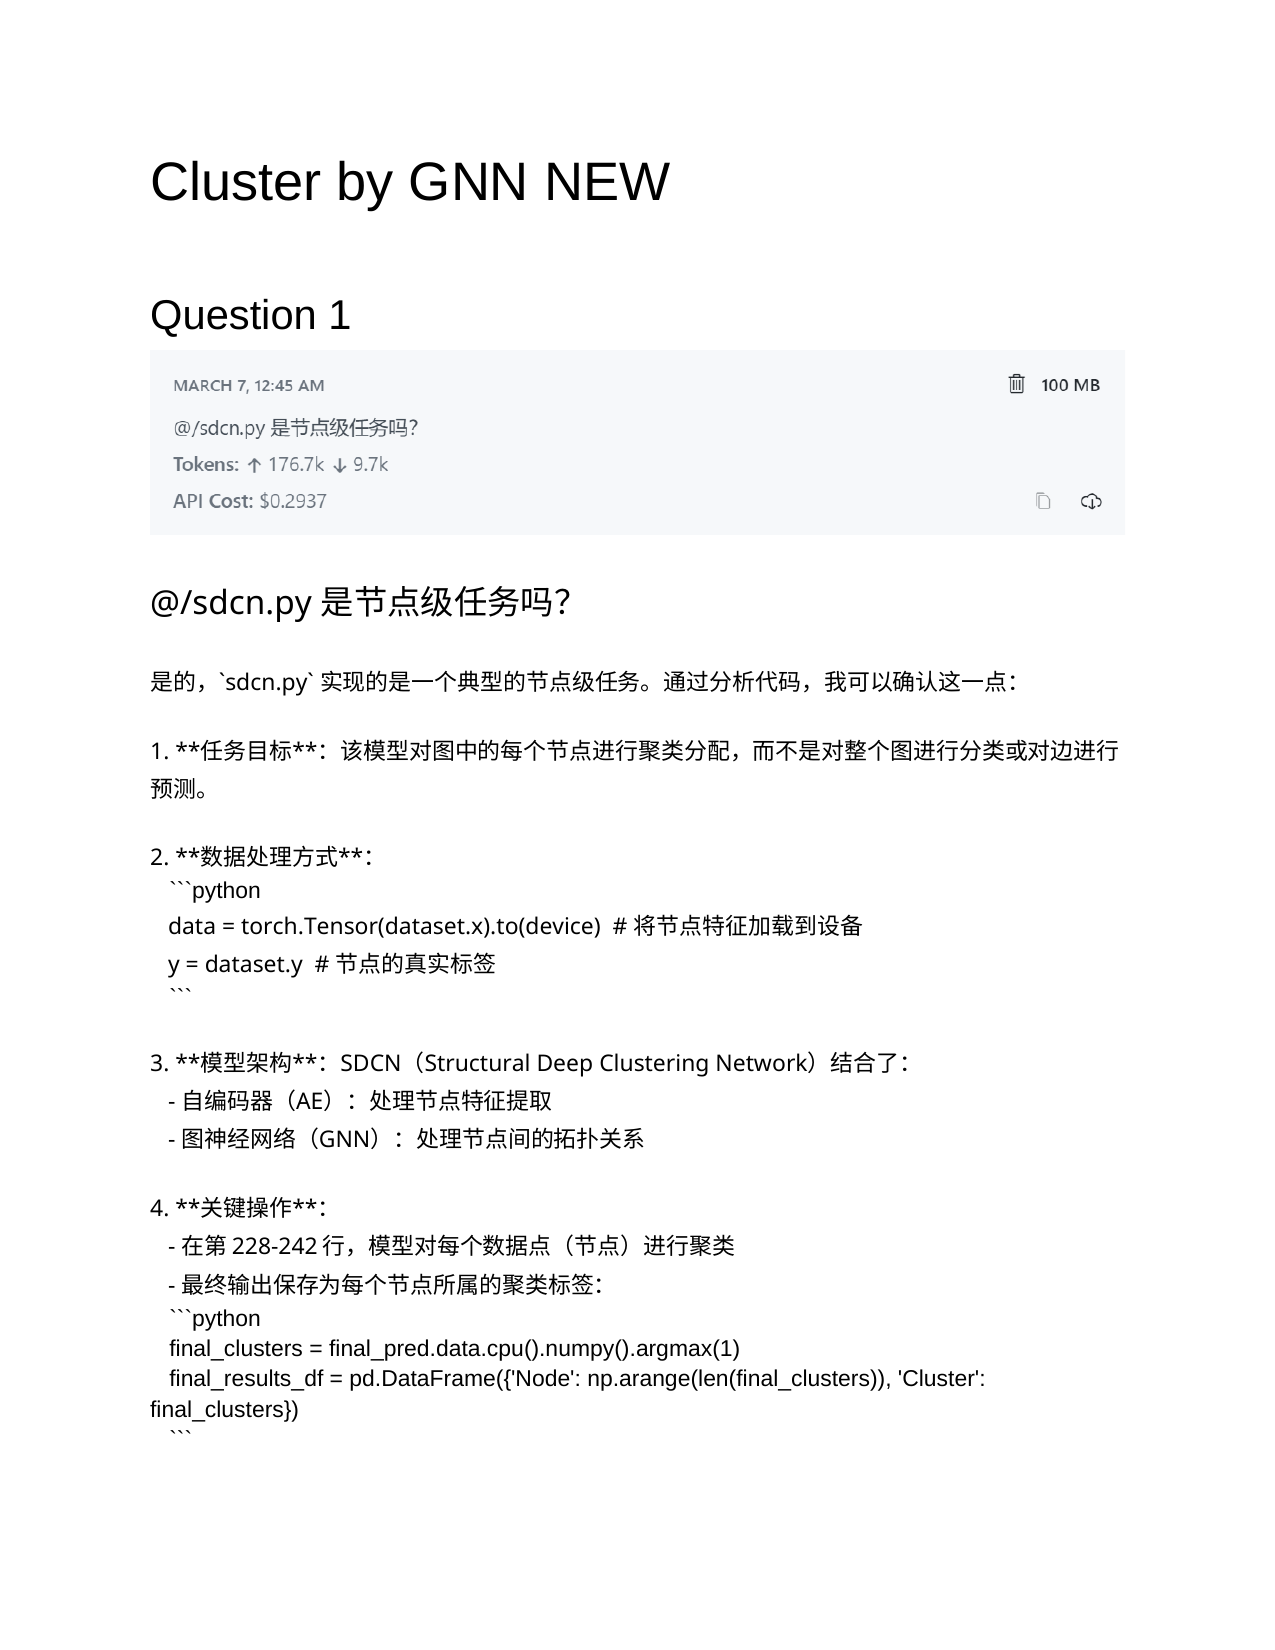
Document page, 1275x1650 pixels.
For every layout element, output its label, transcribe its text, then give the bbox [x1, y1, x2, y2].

text - 图神经网络（GNN）：处理节点间的拓扑关系 [150, 1121, 1125, 1155]
text 是的，`sdcn.py` 实现的是一个典型的节点级任务。通过分析代码，我可以确认这一点： [150, 664, 1125, 697]
text ``` [150, 1426, 1125, 1452]
subtitle Question 1 [150, 290, 1125, 338]
text final_clusters = final_pred.data.cpu().numpy().argmax(1) [150, 1335, 1125, 1361]
subtitle @/sdcn.py 是节点级任务吗？ [150, 576, 1125, 624]
text - 在第228-242行，模型对每个数据点（节点）进行聚类 [150, 1228, 1125, 1262]
text ``` [150, 984, 1125, 1011]
title Cluster by GNN NEW [150, 150, 1125, 212]
text data = torch.Tensor(dataset.x).to(device) # 将节点特征加载到设备 [150, 908, 1125, 941]
text ```python [150, 1305, 1125, 1331]
text ```python [150, 877, 1125, 904]
text 3. **模型架构**：SDCN（Structural Deep Clustering Network）结合了： [150, 1045, 1125, 1078]
text 4. **关键操作**： [150, 1190, 1125, 1223]
text final_results_df = pd.DataFrame({'Node': np.arange(len(final_clusters)), 'Cluster': final_clusters}) [150, 1365, 1125, 1422]
text - 自编码器（AE）：处理节点特征提取 [150, 1083, 1125, 1116]
text 1. **任务目标**：该模型对图中的每个节点进行聚类分配，而不是对整个图进行分类或对边进行预测。 [150, 732, 1125, 804]
text y = dataset.y # 节点的真实标签 [150, 946, 1125, 979]
picture [150, 350, 1125, 535]
text 2. **数据处理方式**： [150, 839, 1125, 872]
text - 最终输出保存为每个节点所属的聚类标签： [150, 1267, 1125, 1300]
